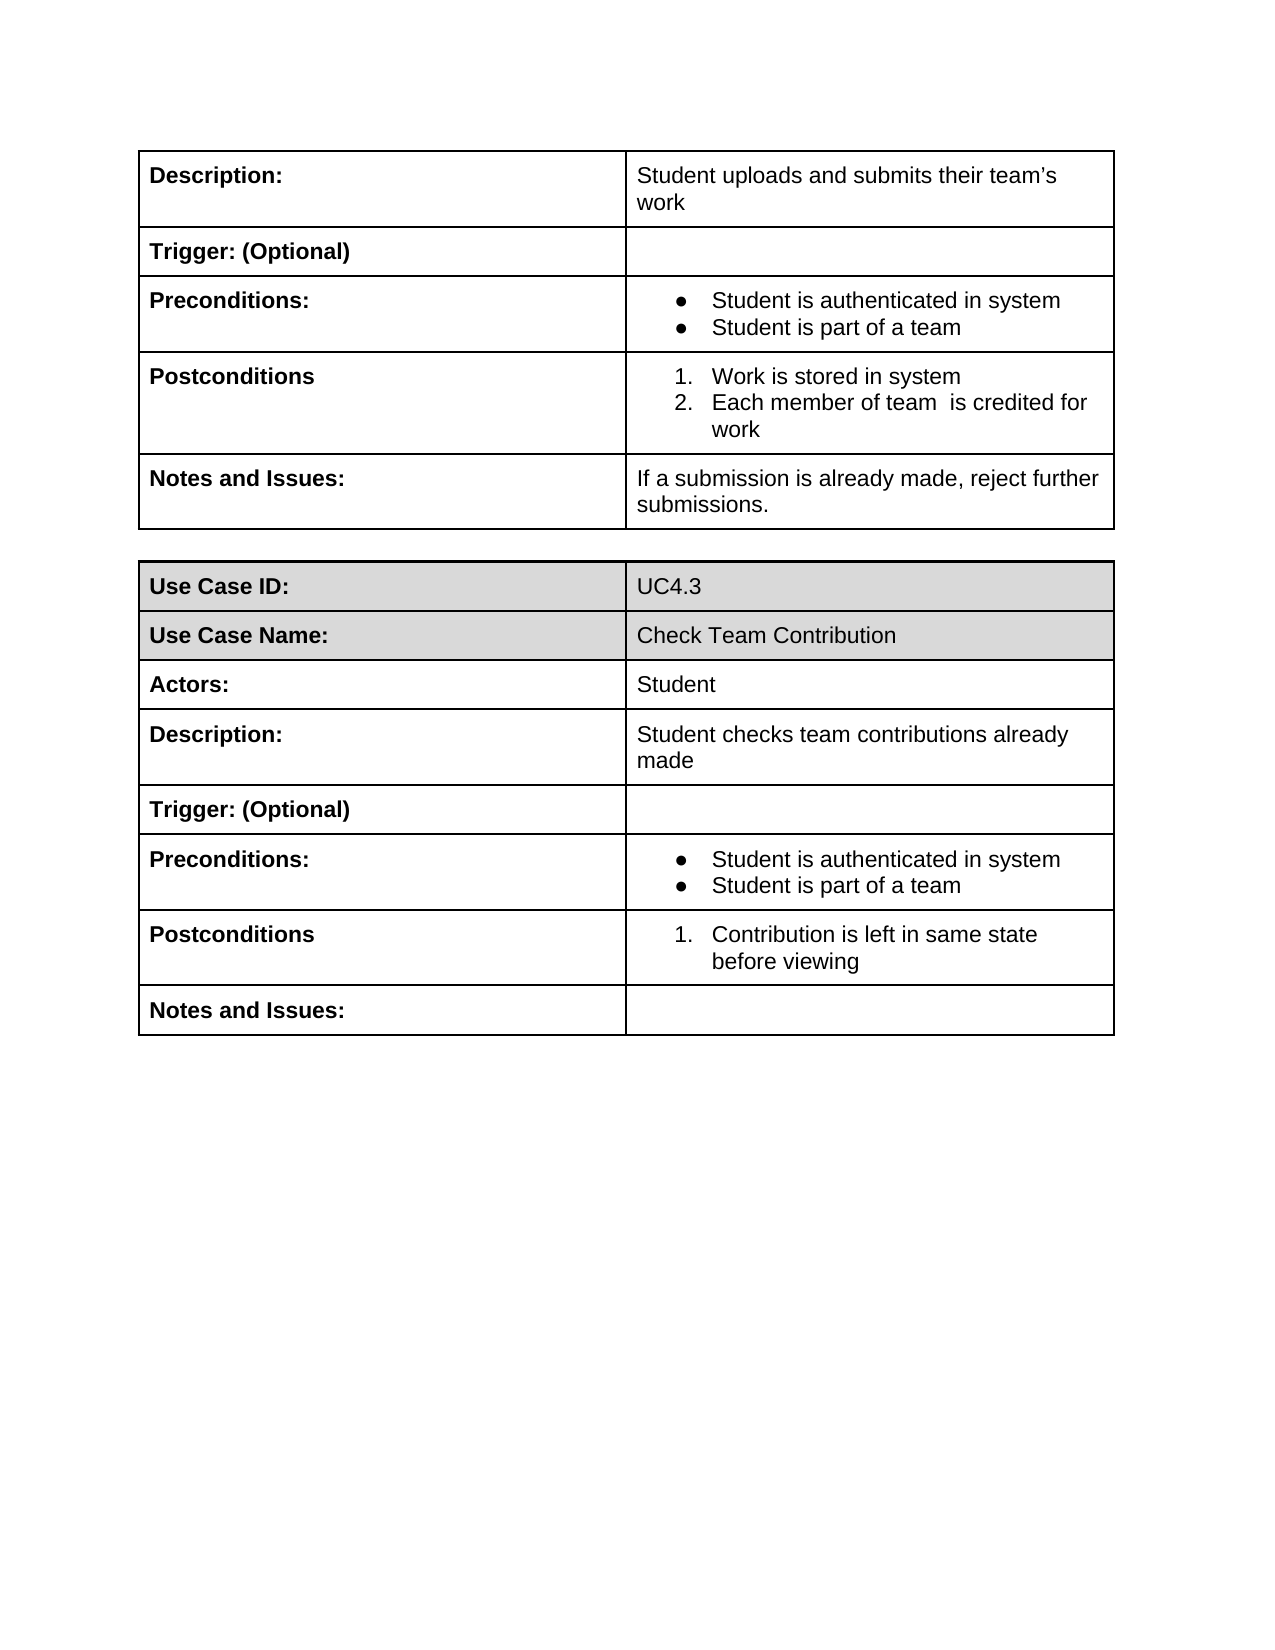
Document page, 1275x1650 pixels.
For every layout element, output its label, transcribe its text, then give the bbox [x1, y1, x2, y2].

table_cell Notes and Issues: [140, 986, 625, 1034]
table_cell Work is stored in system Each member of team is credited for work [627, 353, 1113, 452]
table_cell Trigger: (Optional) [140, 786, 625, 833]
table_cell Check Team Contribution [627, 612, 1113, 659]
table_header Use Case ID: [140, 563, 625, 610]
table_cell [627, 986, 1113, 1034]
table_cell Notes and Issues: [140, 455, 625, 528]
table_cell Student uploads and submits their team’s work [627, 152, 1113, 226]
table_cell Actors: [140, 661, 625, 708]
table_cell [627, 786, 1113, 833]
table_cell Postconditions [140, 353, 625, 452]
table_cell Description: [140, 152, 625, 226]
table_header UC4.3 [627, 563, 1113, 610]
table_cell Description: [140, 710, 625, 784]
table_cell If a submission is already made, reject further submissions. [627, 455, 1113, 528]
table_cell Student [627, 661, 1113, 708]
table_cell Student is authenticated in system Student is part of a team [627, 277, 1113, 351]
table_cell Trigger: (Optional) [140, 228, 625, 275]
table_cell Student is authenticated in system Student is part of a team [627, 835, 1113, 909]
table_cell Student checks team contributions already made [627, 710, 1113, 784]
table_cell Use Case Name: [140, 612, 625, 659]
table_cell Preconditions: [140, 277, 625, 351]
table_cell Preconditions: [140, 835, 625, 909]
table_cell Contribution is left in same state before viewing [627, 911, 1113, 984]
table_cell Postconditions [140, 911, 625, 984]
table_cell [627, 228, 1113, 275]
